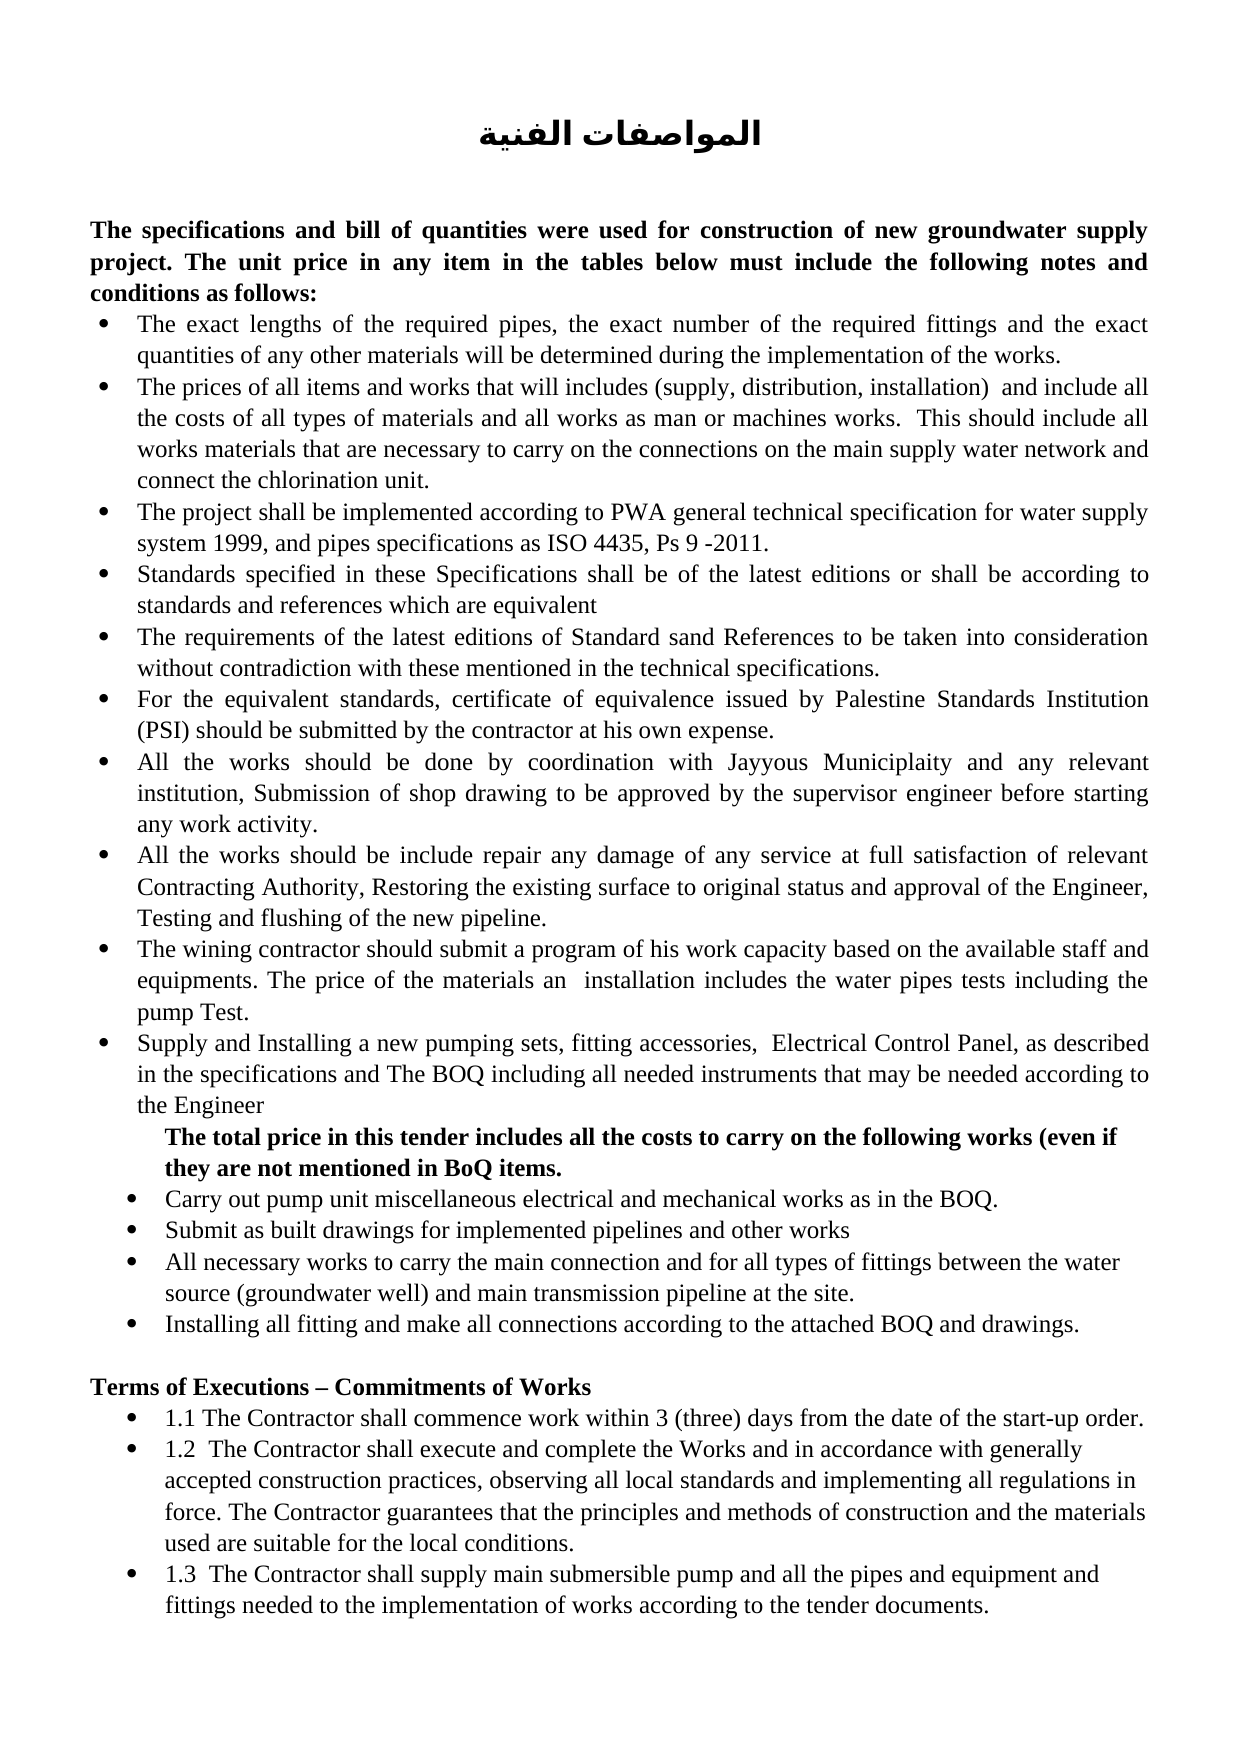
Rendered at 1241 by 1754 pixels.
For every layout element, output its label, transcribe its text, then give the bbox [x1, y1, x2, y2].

list All the works should be include repair any damage of any service at full satisfaction of relevant Contracting Authority, Restoring the existing surface to original status and approval of the Engineer, Testing and flushing of the new pipeline. [99, 839, 1150, 932]
text The total price in this tender includes all the costs to carry on the following works (even if they are not mentioned in BoQ items. [164, 1120, 1150, 1182]
text المواصفات الفنية [709, 120, 1150, 151]
list 1.2 The Contractor shall execute and complete the Works and in accordance with generally accepted construction practices, observing all local standards and implementing all regulations in force. The Contractor guarantees that the principles and methods of construction and the materials used are suitable for the local conditions. [127, 1432, 1150, 1557]
list For the equivalent standards, certificate of equivalence issued by Palestine Standards Institution (PSI) should be submitted by the contractor at his own expense. [99, 682, 1150, 745]
list Carry out pump unit miscellaneous electrical and mechanical works as in the BOQ. [127, 1182, 1150, 1214]
list The wining contractor should submit a program of his work capacity based on the available staff and equipments. The price of the materials an installation includes the water pipes tests including the pump Test. [99, 932, 1150, 1026]
list All the works should be done by coordination with Jayyous Municiplaity and any relevant institution, Submission of shop drawing to be approved by the supervisor engineer before starting any work activity. [99, 745, 1150, 839]
list The requirements of the latest editions of Standard sand References to be taken into consideration without contradiction with these mentioned in the technical specifications. [99, 620, 1150, 682]
list Submit as built drawings for implemented pipelines and other works [127, 1214, 1150, 1245]
list 1.1 The Contractor shall commence work within 3 (three) days from the date of the start-up order. [127, 1401, 1150, 1432]
list The prices of all items and works that will includes (supply, distribution, installation) and include all the costs of all types of materials and all works as man or machines works. This should include all works materials that are necessary to carry on the connections on the main supply water network and connect the chlorination unit. [99, 370, 1150, 495]
text Terms of Executions – Commitments of Works [90, 1370, 1147, 1401]
list Supply and Installing a new pumping sets, fitting accessories, Electrical Control Panel, as described in the specifications and The BOQ including all needed instruments that may be needed according to the Engineer [99, 1026, 1150, 1120]
list The project shall be implemented according to PWA general technical specification for water supply system 1999, and pipes specifications as ISO 4435, Ps 9 -2011. [99, 495, 1150, 557]
text The specifications and bill of quantities were used for construction of new groundwater supply project. The unit price in any item in the tables below must include the following notes and conditions as follows: [90, 214, 1150, 307]
text المواصفات الفنية [90, 120, 742, 151]
list Standards specified in these Specifications shall be of the latest editions or shall be according to standards and references which are equivalent [99, 557, 1150, 620]
list 1.3 The Contractor shall supply main submersible pump and all the pipes and equipment and fittings needed to the implementation of works according to the tender documents. [127, 1557, 1147, 1620]
list Installing all fitting and make all connections according to the attached BOQ and drawings. [127, 1307, 1150, 1339]
list The exact lengths of the required pipes, the exact number of the required fittings and the exact quantities of any other materials will be determined during the implementation of the works. [99, 307, 1150, 370]
list All necessary works to carry the main connection and for all types of fittings between the water source (groundwater well) and main transmission pipeline at the site. [127, 1245, 1150, 1307]
